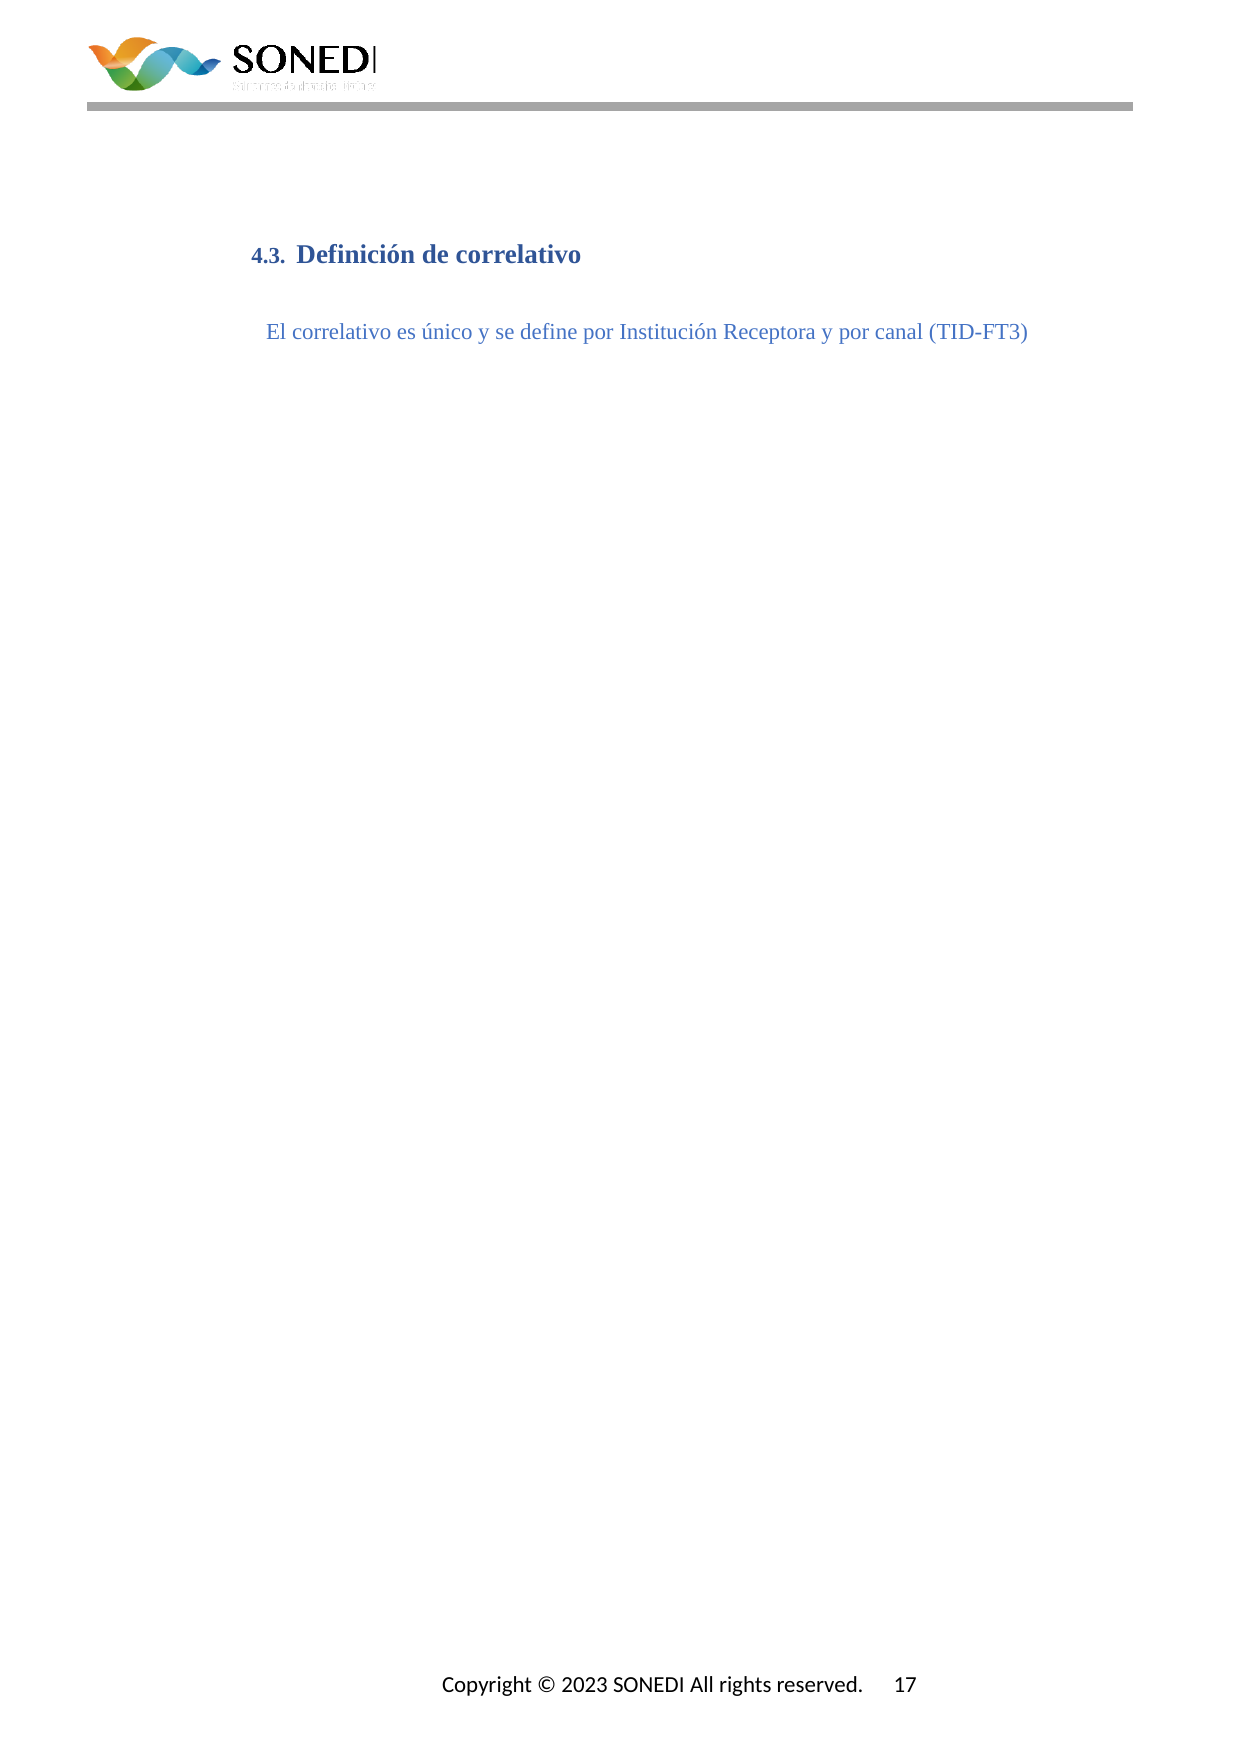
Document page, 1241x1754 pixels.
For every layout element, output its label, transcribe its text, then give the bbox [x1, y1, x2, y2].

text El correlativo es único y se define por Institución Receptora y por canal (TID-FT3) [177, 318, 1181, 345]
subtitle Definición de correlativo [251, 238, 1181, 269]
picture [87, 37, 376, 91]
